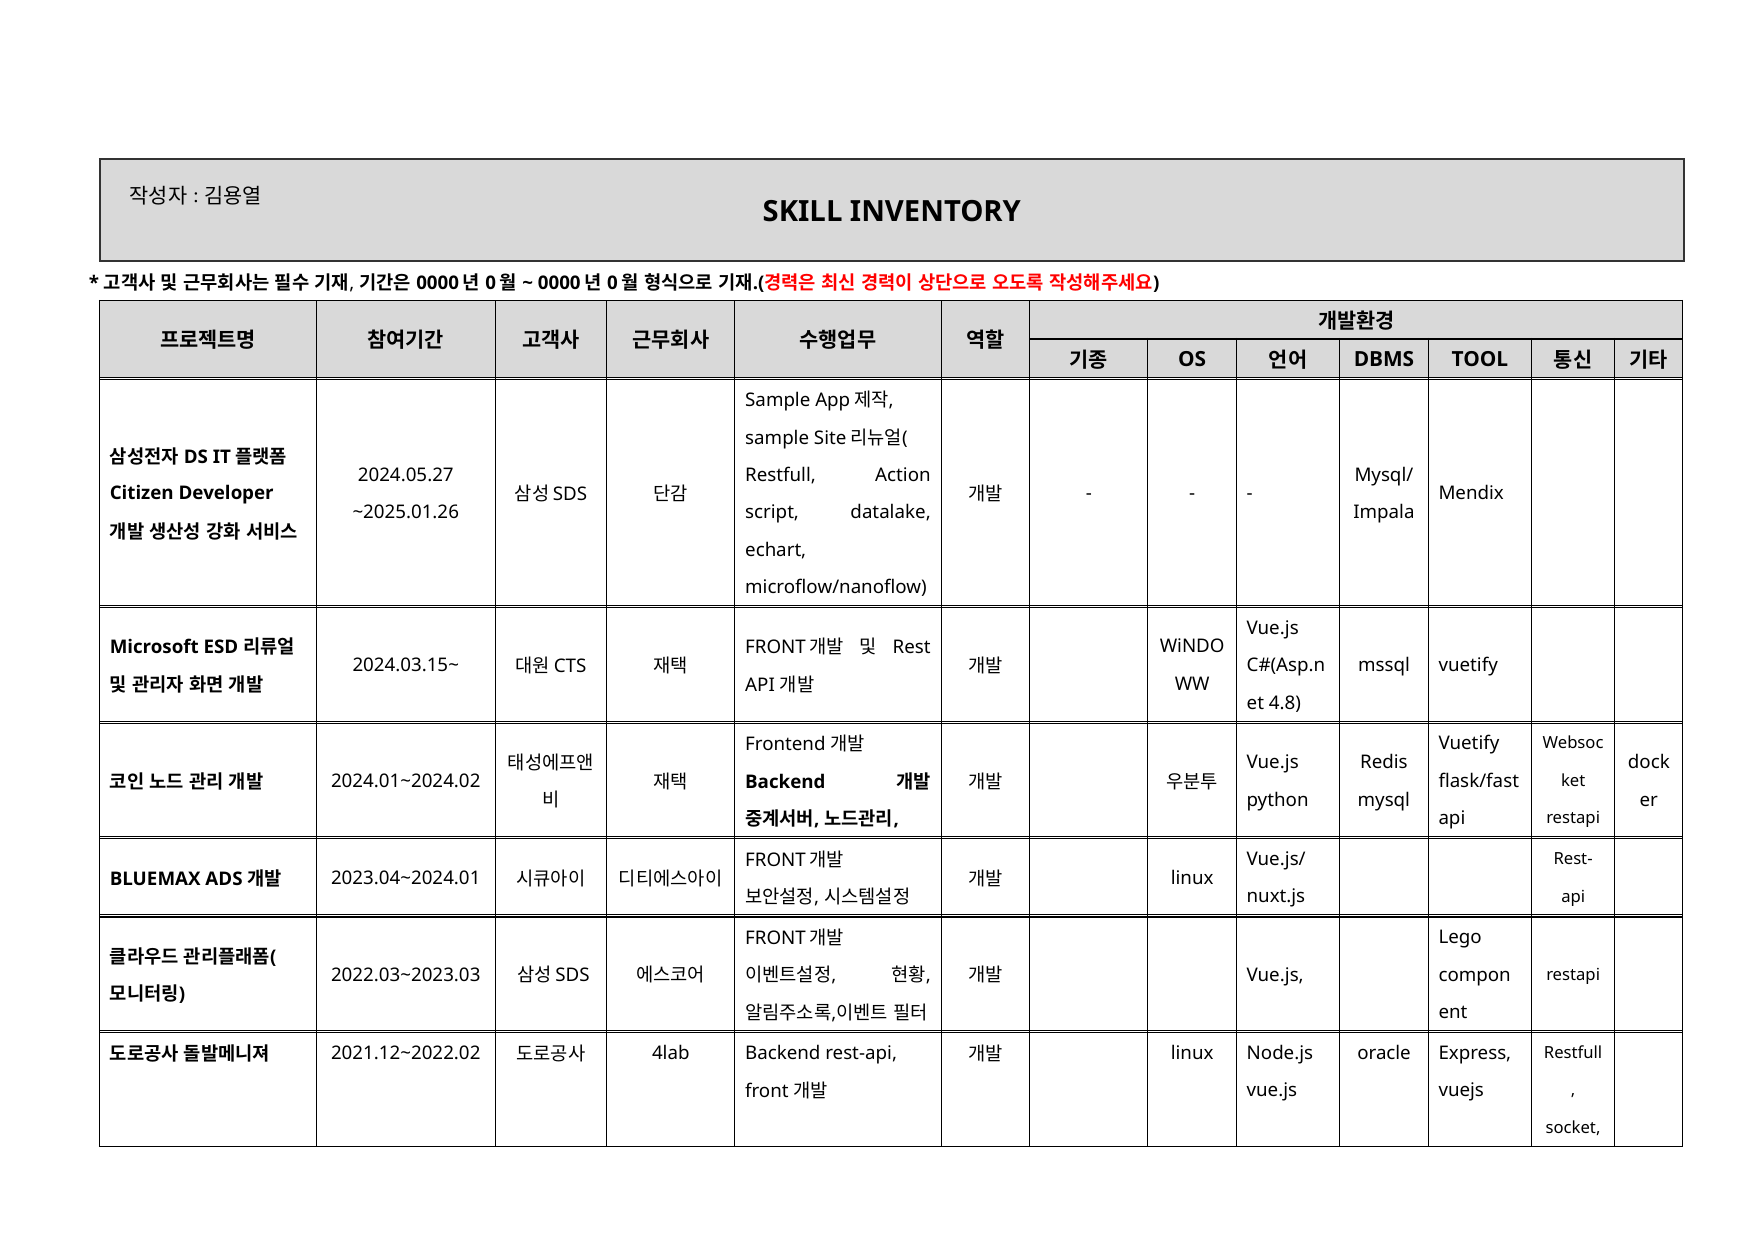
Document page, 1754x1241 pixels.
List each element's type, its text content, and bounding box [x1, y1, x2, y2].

table_cell Vue.js python [1237, 724, 1339, 836]
table_cell 2023.04~2024.01 [317, 839, 495, 914]
table_cell 개발 [942, 918, 1029, 1030]
table_cell 개발 [942, 380, 1029, 605]
table_cell 개발 [942, 839, 1029, 914]
table_cell Backend rest-api, front 개발 [735, 1033, 941, 1146]
table_cell Vue.js, [1237, 918, 1339, 1030]
table_header 고객사 [496, 301, 606, 377]
table_cell 개발 [942, 724, 1029, 836]
table_cell 4lab [607, 1033, 734, 1146]
table_header 프로젝트명 [100, 301, 316, 377]
table_cell Vuetify flask/fastapi [1429, 724, 1531, 836]
table_cell - [1148, 380, 1236, 605]
table_cell vuetify [1429, 608, 1531, 721]
table_cell [1532, 380, 1614, 605]
table_cell [1030, 724, 1147, 836]
table_cell [1615, 839, 1682, 914]
table_cell 삼성전자 DS IT플랫폼 Citizen Developer 개발 생산성 강화 서비스 [100, 380, 316, 605]
table_cell 삼성SDS [496, 918, 606, 1030]
table_cell 개발 [942, 608, 1029, 721]
table_cell Restfull, socket, Rtsp [1532, 1033, 1614, 1146]
table_cell 우분투 [1148, 724, 1236, 836]
table_cell 언어 [1237, 340, 1339, 377]
table_cell Sample App제작, sample Site리뉴얼( Restfull, Action script, datalake, echart, microflow/nanoflow) [735, 380, 941, 605]
table_cell [1615, 1033, 1682, 1146]
table_header 개발환경 [1030, 301, 1682, 338]
table_cell 2022.03~2023.03 [317, 918, 495, 1030]
table_cell mssql [1340, 608, 1428, 721]
table_cell 단감 [607, 380, 734, 605]
table_cell DBMS [1340, 340, 1428, 377]
table_header SKILL INVENTORY [101, 160, 1683, 260]
table_cell 클라우드 관리플래폼(모니터링) [100, 918, 316, 1030]
table_cell 코인 노드 관리 개발 [100, 724, 316, 836]
table_cell FRONT개발 보안설정, 시스템설정 [735, 839, 941, 914]
table_cell 2024.03.15~ [317, 608, 495, 721]
table_cell [1615, 380, 1682, 605]
table_cell docker [1615, 724, 1682, 836]
table_cell FRONT개발 및 Rest API 개발 [735, 608, 941, 721]
table_cell 디티에스아이 [607, 839, 734, 914]
table_cell Frontend 개발 Backend 개발 중계서버, 노드관리, [735, 724, 941, 836]
table_cell BLUEMAX ADS 개발 [100, 839, 316, 914]
table_cell [1340, 839, 1428, 914]
table_cell 재택 [607, 724, 734, 836]
table_cell Vue.js C#(Asp.net 4.8) [1237, 608, 1339, 721]
table_cell [1030, 1033, 1147, 1146]
table_cell linux [1148, 1033, 1236, 1146]
table_cell linux [1148, 839, 1236, 914]
table_cell [1615, 608, 1682, 721]
table_cell 재택 [607, 608, 734, 721]
table_cell FRONT개발 이벤트설정, 현황, 알림주소록,이벤트 필터 [735, 918, 941, 1030]
table_cell Mendix [1429, 380, 1531, 605]
table_cell 에스코어 [607, 918, 734, 1030]
table_cell 2024.05.27 ~2025.01.26 [317, 380, 495, 605]
table_cell Vue.js/nuxt.js [1237, 839, 1339, 914]
table_header 참여기간 [317, 301, 495, 377]
table_cell OS [1148, 340, 1236, 377]
table_cell 도로공사 돌발메니져 [100, 1033, 316, 1146]
table_cell [1615, 918, 1682, 1030]
table_cell 도로공사 [496, 1033, 606, 1146]
table_cell 대원CTS [496, 608, 606, 721]
table_header 수행업무 [735, 301, 941, 377]
table_cell Redis mysql [1340, 724, 1428, 836]
text * 고객사 및 근무회사는 필수 기재, 기간은 0000년 0월 ~ 0000년 0월 형식으로 기재.(경력은 최신 경력이 상단으로 오도록 작성해주세요) [89, 262, 1665, 300]
table_cell oracle [1340, 1033, 1428, 1146]
table_cell - [1030, 380, 1147, 605]
table_cell Express, vuejs [1429, 1033, 1531, 1146]
table_cell 시큐아이 [496, 839, 606, 914]
table_header 역할 [942, 301, 1029, 377]
table_cell WiNDOWW [1148, 608, 1236, 721]
table_cell Rest-api [1532, 839, 1614, 914]
table_cell Microsoft ESD 리류얼 및 관리자 화면 개발 [100, 608, 316, 721]
table_cell Mysql/ Impala [1340, 380, 1428, 605]
table_cell TOOL [1429, 340, 1531, 377]
table_cell [1030, 918, 1147, 1030]
table_header 근무회사 [607, 301, 734, 377]
table_cell Node.js vue.js [1237, 1033, 1339, 1146]
table_cell 기종 [1030, 340, 1147, 377]
table_cell 통신 [1532, 340, 1614, 377]
table_cell Websocket restapi [1532, 724, 1614, 836]
table_cell 개발 [942, 1033, 1029, 1146]
table_cell 2021.12~2022.02 [317, 1033, 495, 1146]
table_cell [1148, 918, 1236, 1030]
table_cell [1030, 839, 1147, 914]
table_cell 삼성SDS [496, 380, 606, 605]
table_cell - [1237, 380, 1339, 605]
table_cell 기타 [1615, 340, 1682, 377]
table_cell [1340, 918, 1428, 1030]
table_cell [1030, 608, 1147, 721]
table_cell 2024.01~2024.02 [317, 724, 495, 836]
table_cell [1429, 839, 1531, 914]
table_cell restapi [1532, 918, 1614, 1030]
table_cell Lego component [1429, 918, 1531, 1030]
table_cell 태성에프앤비 [496, 724, 606, 836]
table_cell [1532, 608, 1614, 721]
